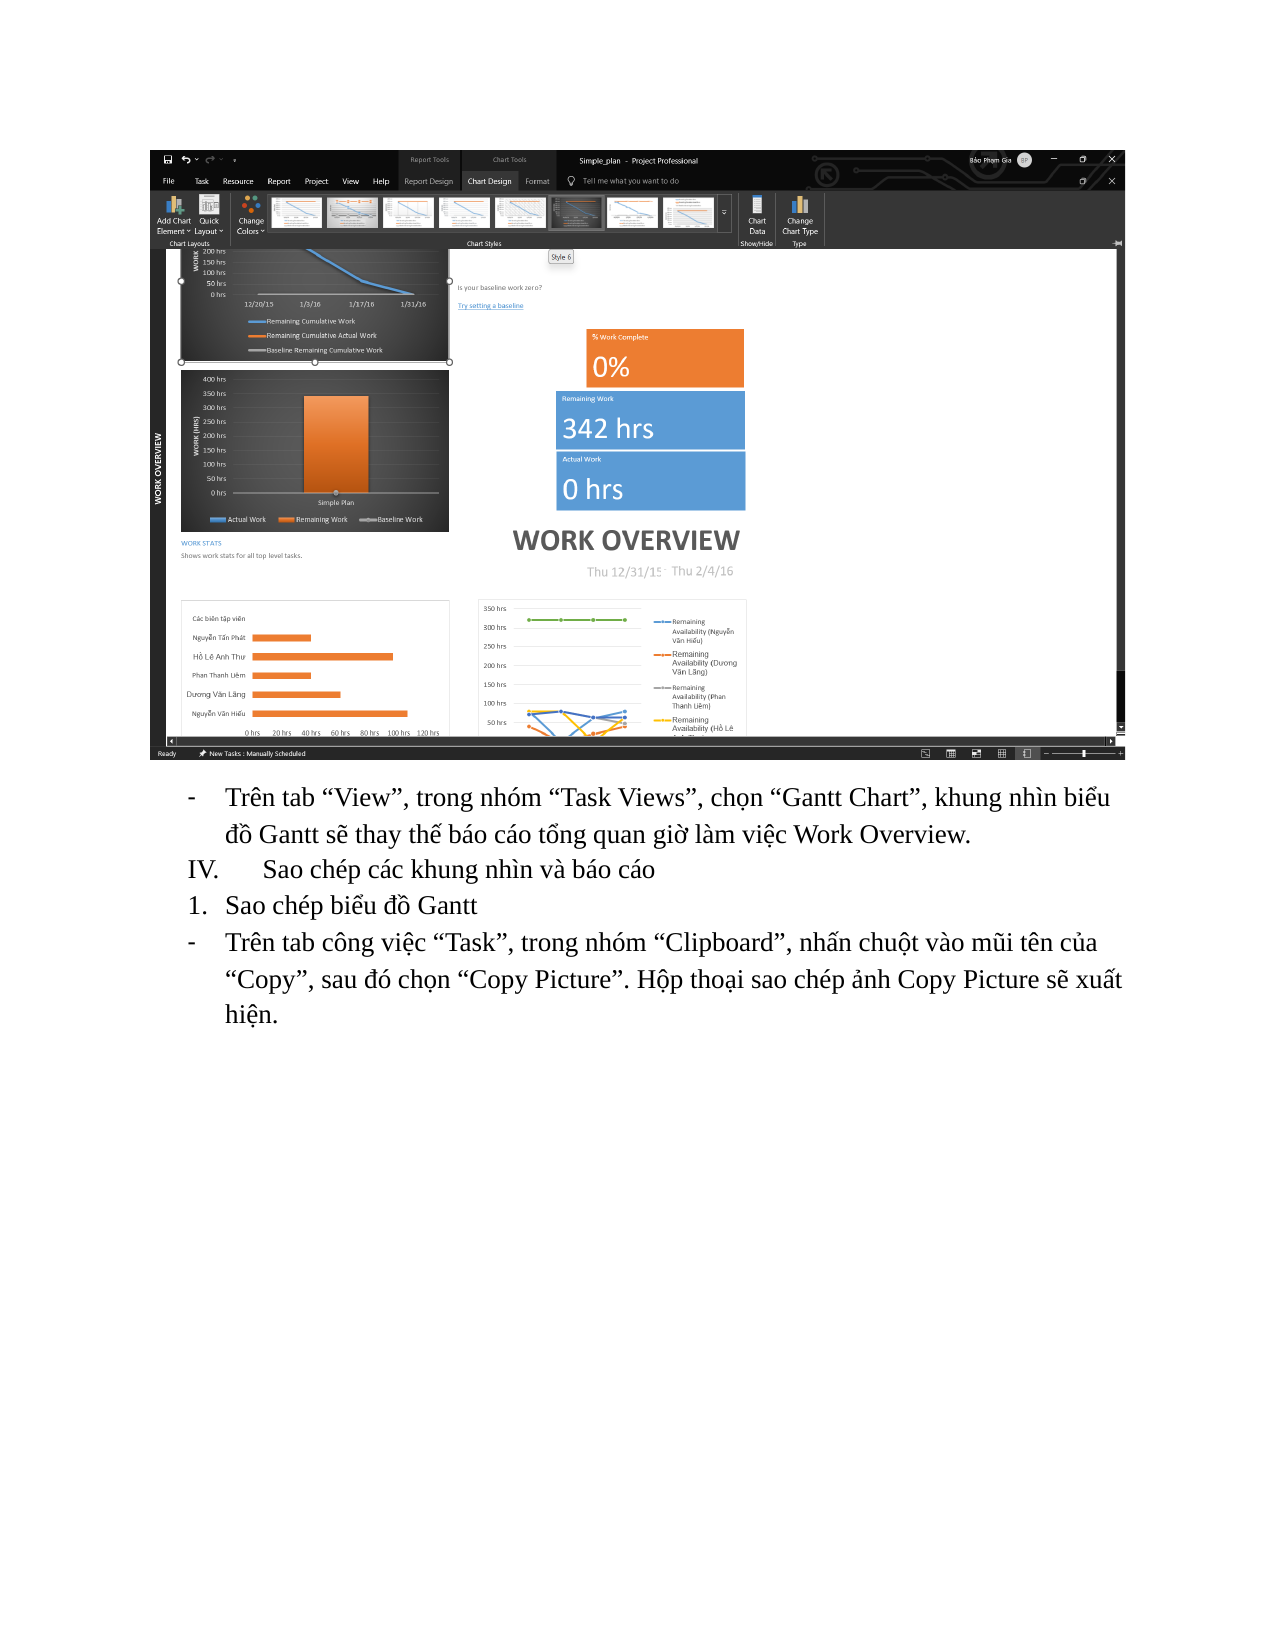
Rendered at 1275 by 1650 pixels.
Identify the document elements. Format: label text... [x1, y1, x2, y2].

list Trên tab “View”, trong nhóm “Task Views”, chọn “Gantt Chart”, khung nhìn biểu đồ Gantt sẽ thay thế báo cáo tổng quan giờ làm việc Work Overview. [187, 780, 1125, 849]
list Sao chép các khung nhìn và báo cáo [187, 854, 1125, 885]
list Trên tab công việc “Task”, trong nhóm “Clipboard”, nhấn chuột vào mũi tên của “Copy”, sau đó chọn “Copy Picture”. Hộp thoại sao chép ảnh Copy Picture sẽ xuất hiện. [187, 925, 1125, 1029]
picture [150, 150, 1125, 760]
list Sao chép biểu đồ Gantt [187, 889, 1125, 921]
